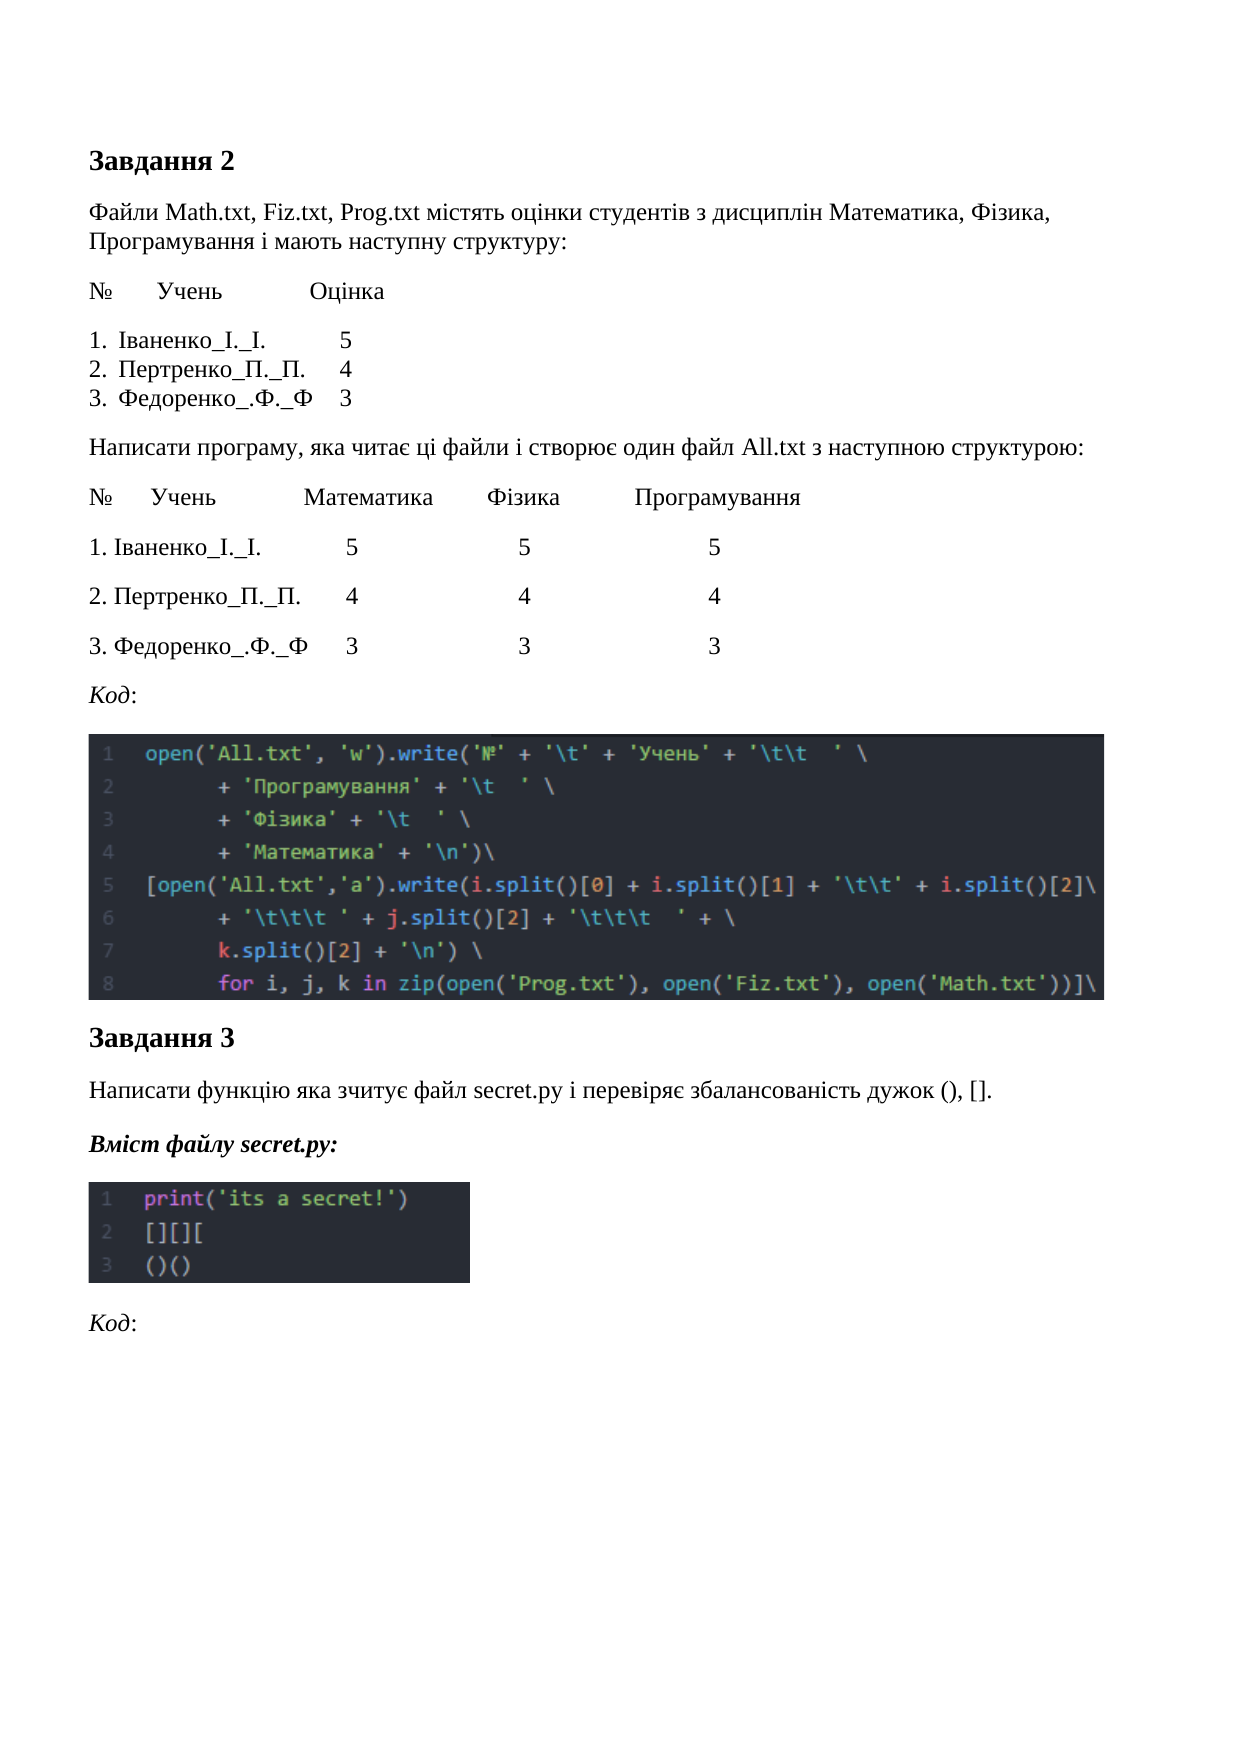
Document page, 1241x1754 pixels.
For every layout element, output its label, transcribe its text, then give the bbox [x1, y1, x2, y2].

text Написати функцію яка зчитує файл secret.py і перевіряє збалансованість дужок (), []. [88, 1075, 1122, 1104]
text Код: [88, 1308, 1122, 1336]
text Файли Math.txt, Fiz.txt, Prog.txt містять оцінки студентів з дисциплін Математика, Фізика, Програмування і мають наступну структуру: [88, 197, 1122, 255]
text 3. Федоренко_.Ф._Ф 3 3 3 [88, 631, 1122, 659]
text Код: [88, 680, 1122, 709]
text № Учень Математика Фізика Програмування [88, 482, 1122, 511]
text Завдання 2 [88, 143, 1122, 177]
list Іваненко_І._І. 5 [88, 325, 1122, 354]
list Пертренко_П._П. 4 [118, 354, 1152, 383]
text Написати програму, яка читає ці файли і створює один файл All.txt з наступною структурою: [88, 432, 1122, 461]
text Вміст файлу secret.py: [88, 1129, 1122, 1158]
text 1. Іваненко_І._І. 5 5 5 [88, 532, 1122, 560]
text 2. Пертренко_П._П. 4 4 4 [88, 581, 1122, 610]
picture [88, 1182, 470, 1283]
picture [88, 734, 1105, 1000]
text № Учень Оцінка [88, 276, 1122, 304]
list Федоренко_.Ф._Ф 3 [118, 383, 1152, 412]
text Завдання 3 [88, 1021, 1122, 1054]
